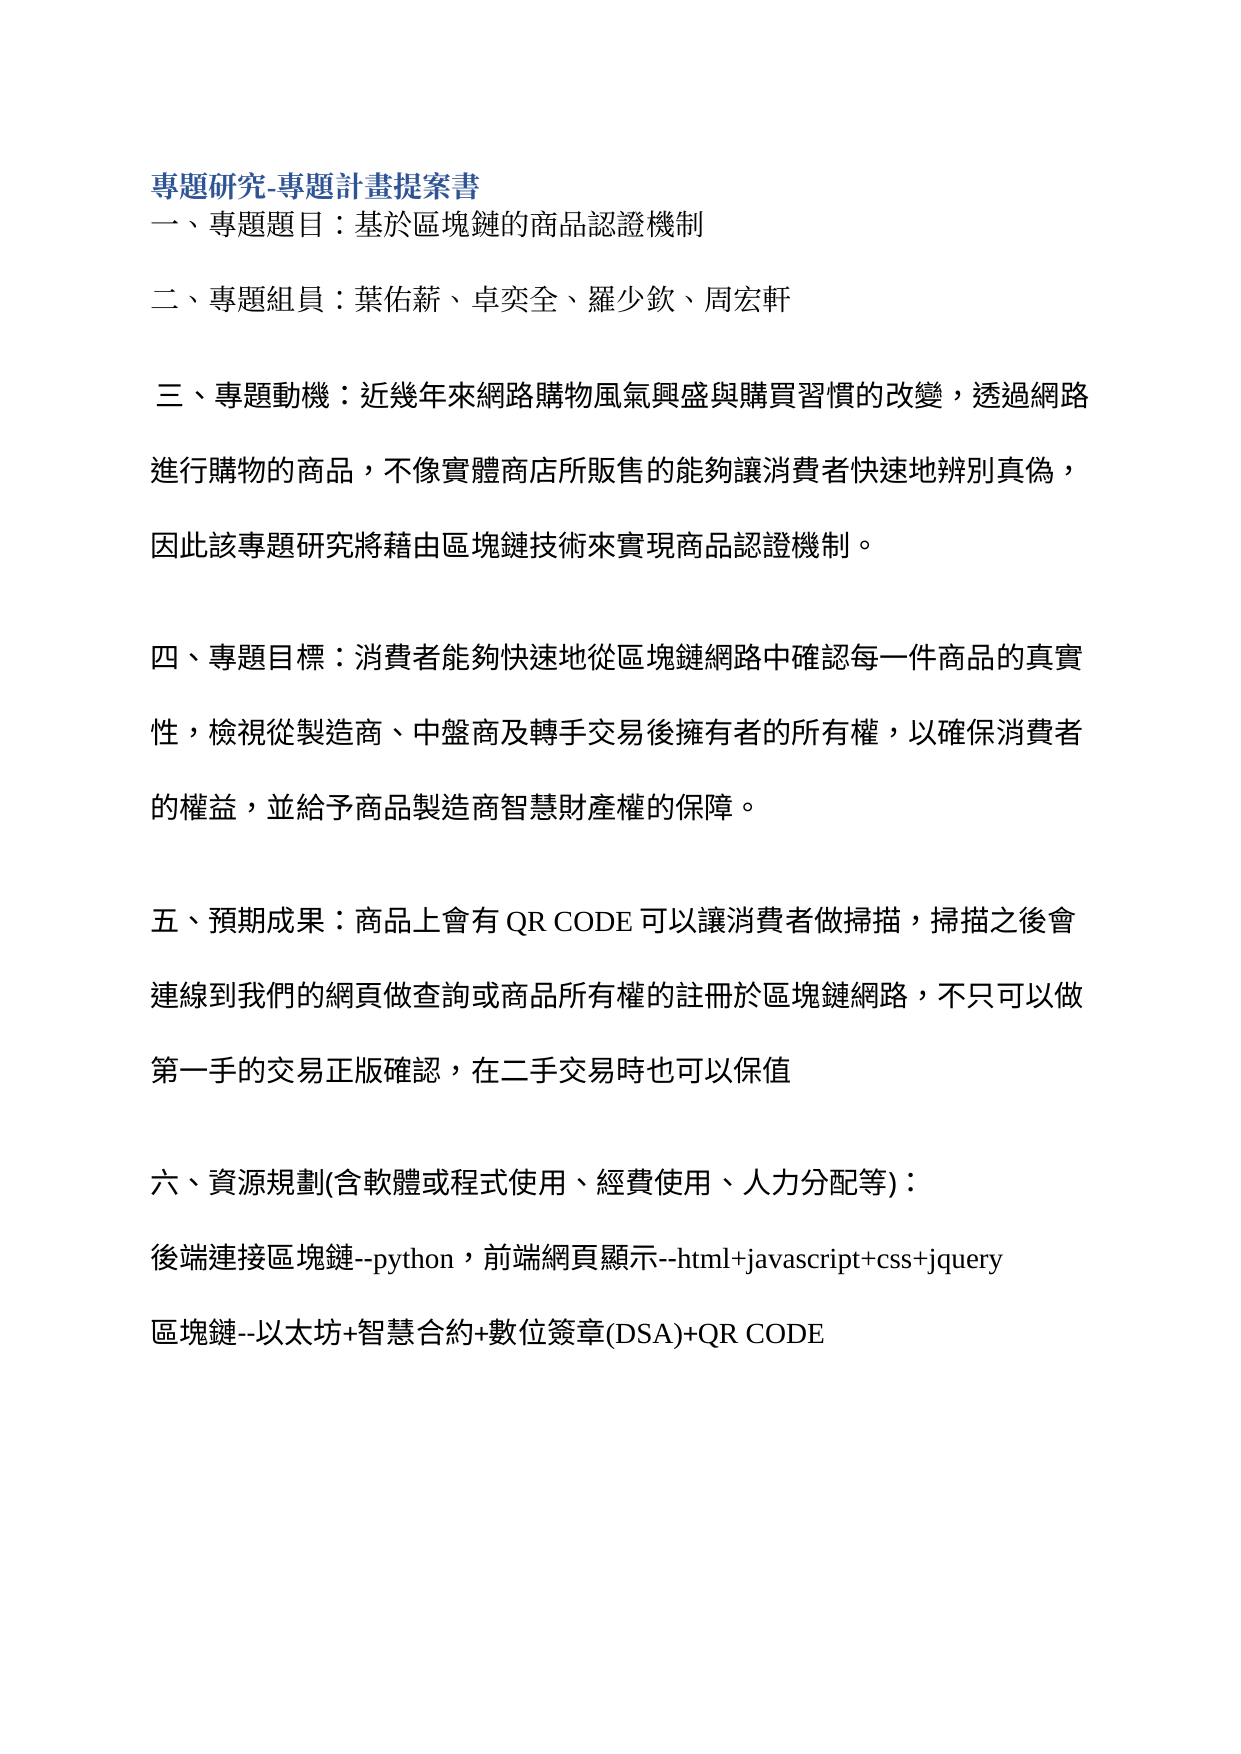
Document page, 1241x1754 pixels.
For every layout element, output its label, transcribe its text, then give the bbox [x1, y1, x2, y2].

subtitle 專題研究-專題計畫提案書 [150, 169, 1090, 206]
text 後端連接區塊鏈--python，前端網頁顯示--html+javascript+css+jquery [150, 1219, 1090, 1294]
text 二、專題組員：葉佑薪、卓奕全、羅少欽、周宏軒 [150, 281, 1090, 319]
text 五、預期成果：商品上會有QR CODE可以讓消費者做掃描，掃描之後會連線到我們的網頁做查詢或商品所有權的註冊於區塊鏈網路，不只可以做第一手的交易正版確認，在二手交易時也可以保值 [150, 881, 1090, 1106]
text 三、專題動機：近幾年來網路購物風氣興盛與購買習慣的改變，透過網路進行購物的商品，不像實體商店所販售的能夠讓消費者快速地辨別真偽，因此該專題研究將藉由區塊鏈技術來實現商品認證機制。 [150, 356, 1090, 581]
text 六、資源規劃(含軟體或程式使用、經費使用、人力分配等)： [150, 1144, 1090, 1219]
text 四、專題目標：消費者能夠快速地從區塊鏈網路中確認每一件商品的真實性，檢視從製造商、中盤商及轉手交易後擁有者的所有權，以確保消費者的權益，並給予商品製造商智慧財產權的保障。 [150, 619, 1090, 844]
text 一、專題題目：基於區塊鏈的商品認證機制 [150, 206, 1090, 244]
text 區塊鏈--以太坊+智慧合約+數位簽章(DSA)+QR CODE [150, 1294, 1090, 1369]
